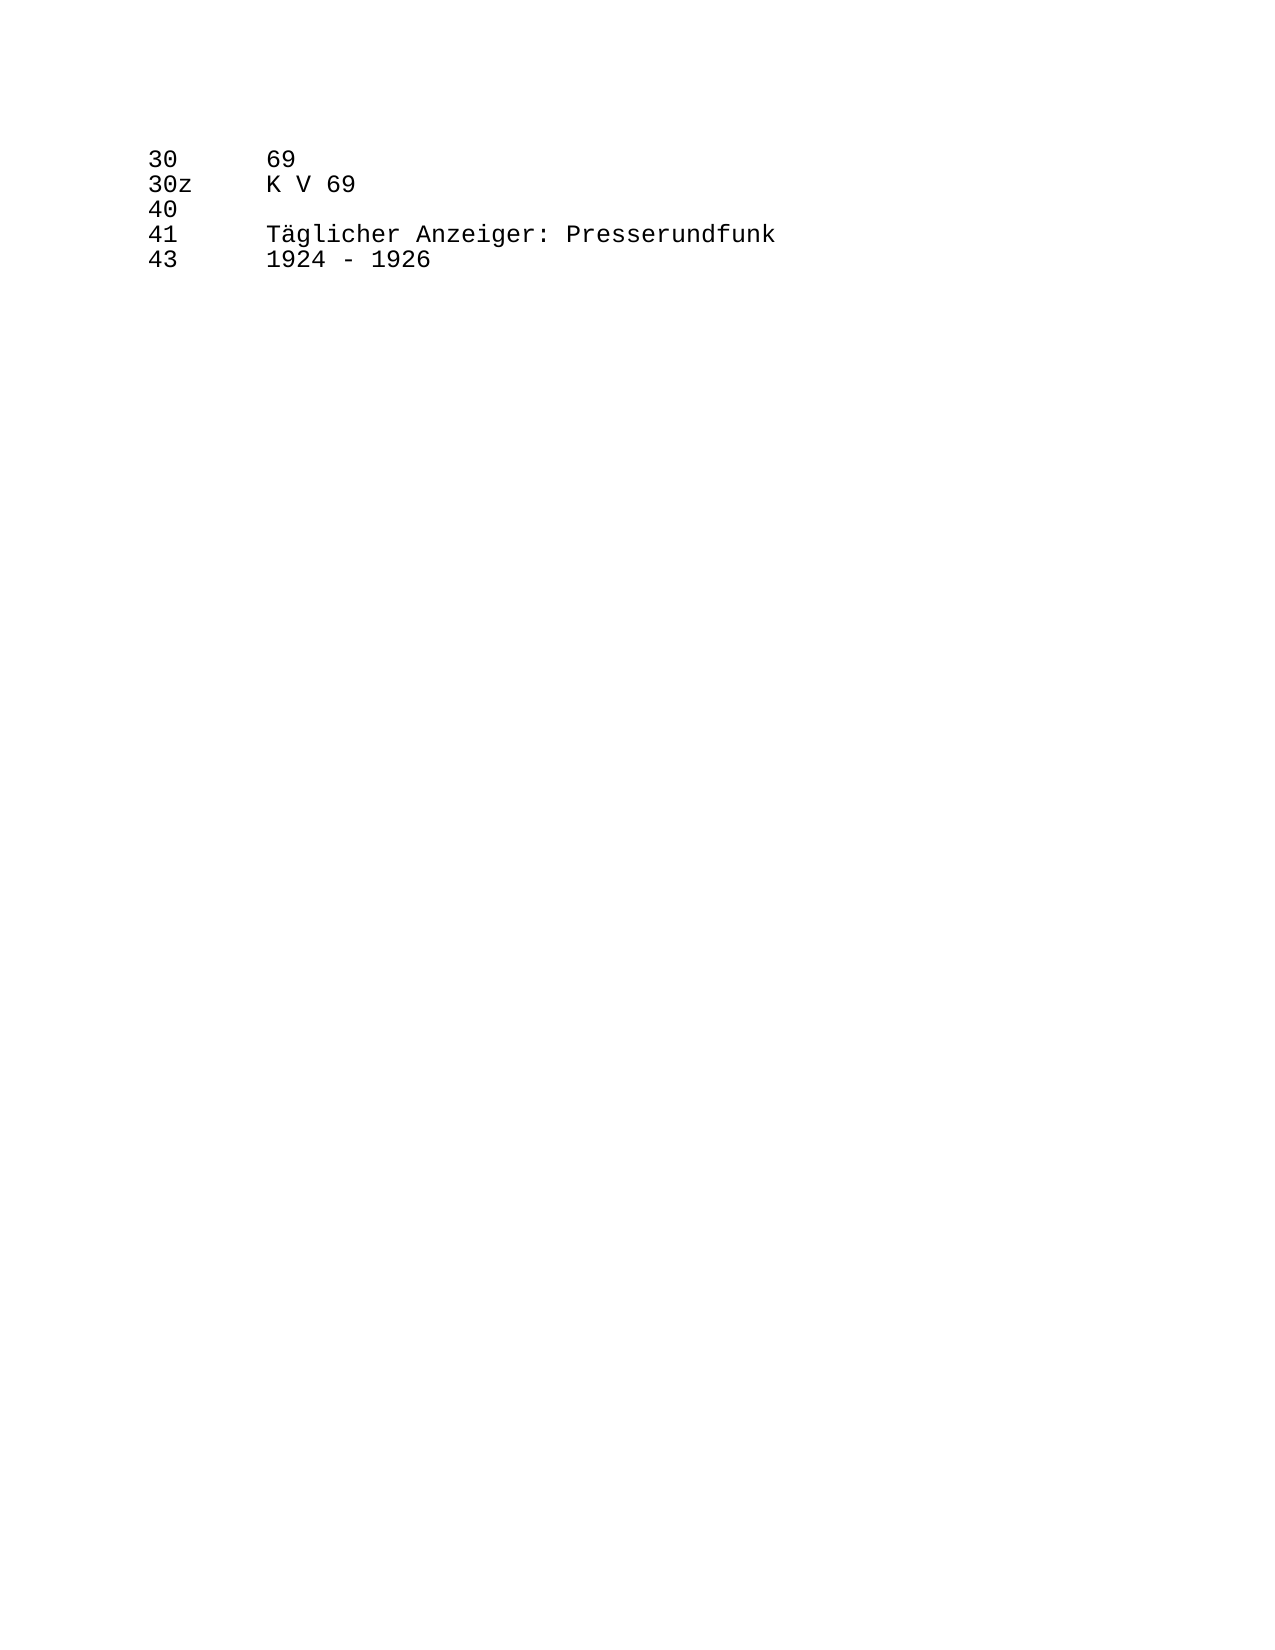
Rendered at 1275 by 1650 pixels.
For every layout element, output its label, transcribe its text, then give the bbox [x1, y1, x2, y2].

text 41 t[Täglicher Anzeiger]t: Presserundfunk [148, 223, 1127, 248]
text 43 1924 - 1926 [148, 248, 1127, 273]
text 30z K V 69 [148, 173, 1127, 198]
text 40 <-> [148, 198, 1127, 223]
text 30 69 [148, 148, 1127, 173]
